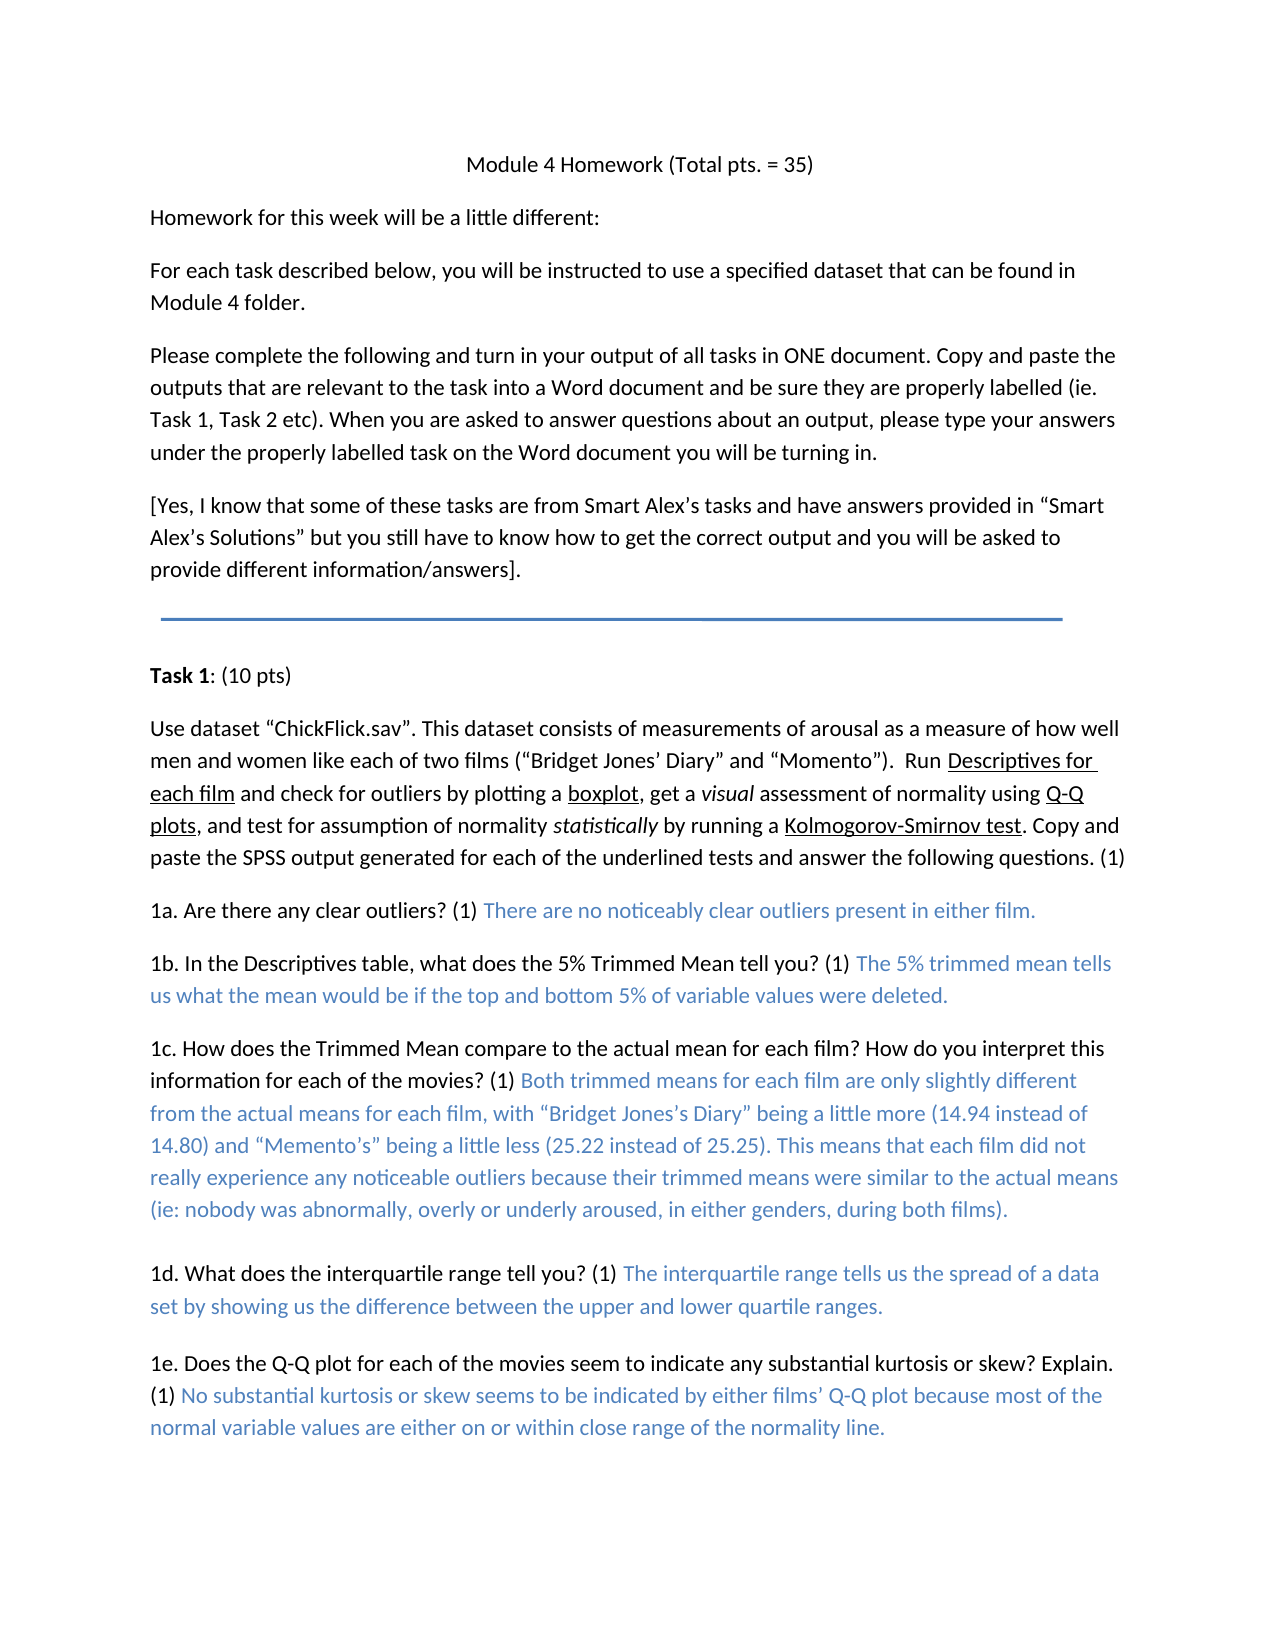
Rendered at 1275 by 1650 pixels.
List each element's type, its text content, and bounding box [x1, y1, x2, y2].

text Module 4 Homework (Total pts. = 35) [150, 150, 1125, 178]
text [Yes, I know that some of these tasks are from Smart Alex’s tasks and have answers provided in “Smart Alex’s Solutions” but you still have to know how to get the correct output and you will be asked to provide different information/answers]. [150, 491, 1125, 583]
text 1c. How does the Trimmed Mean compare to the actual mean for each film? How do you interpret this information for each of the movies? (1) Both trimmed means for each film are only slightly different from the actual means for each film, with “Bridget Jones’s Diary” being a little more (14.94 instead of 14.80) and “Memento’s” being a little less (25.22 instead of 25.25). This means that each film did not really experience any noticeable outliers because their trimmed means were similar to the actual means (ie: nobody was abnormally, overly or underly aroused, in either genders, during both films). [150, 1034, 1125, 1223]
text 1d. What does the interquartile range tell you? (1) The interquartile range tells us the spread of a data set by showing us the difference between the upper and lower quartile ranges. [150, 1259, 1125, 1320]
text 1b. In the Descriptives table, what does the 5% Trimmed Mean tell you? (1) The 5% trimmed mean tells us what the mean would be if the top and bottom 5% of variable values were deleted. [150, 949, 1125, 1009]
text 1e. Does the Q-Q plot for each of the movies seem to indicate any substantial kurtosis or skew? Explain. (1) No substantial kurtosis or skew seems to be indicated by either films’ Q-Q plot because most of the normal variable values are either on or within close range of the normality line. [150, 1349, 1125, 1441]
text Homework for this week will be a little different: [150, 203, 1125, 231]
text 1a. Are there any clear outliers? (1) There are no noticeably clear outliers present in either film. [150, 896, 1125, 924]
text Task 1: (10 pts) [150, 661, 1125, 689]
text Use dataset “ChickFlick.sav”. This dataset consists of measurements of arousal as a measure of how well men and women like each of two films (“Bridget Jones’ Diary” and “Momento”). Run Descriptives for each film and check for outliers by plotting a boxplot, get a visual assessment of normality using Q-Q plots, and test for assumption of normality statistically by running a Kolmogorov-Smirnov test. Copy and paste the SPSS output generated for each of the underlined tests and answer the following questions. (1) [150, 714, 1134, 871]
text Please complete the following and turn in your output of all tasks in ONE document. Copy and paste the outputs that are relevant to the task into a Word document and be sure they are properly labelled (ie. Task 1, Task 2 etc). When you are asked to answer questions about an output, please type your answers under the properly labelled task on the Word document you will be turning in. [150, 341, 1125, 466]
text For each task described below, you will be instructed to use a specified dataset that can be found in Module 4 folder. [150, 256, 1125, 316]
